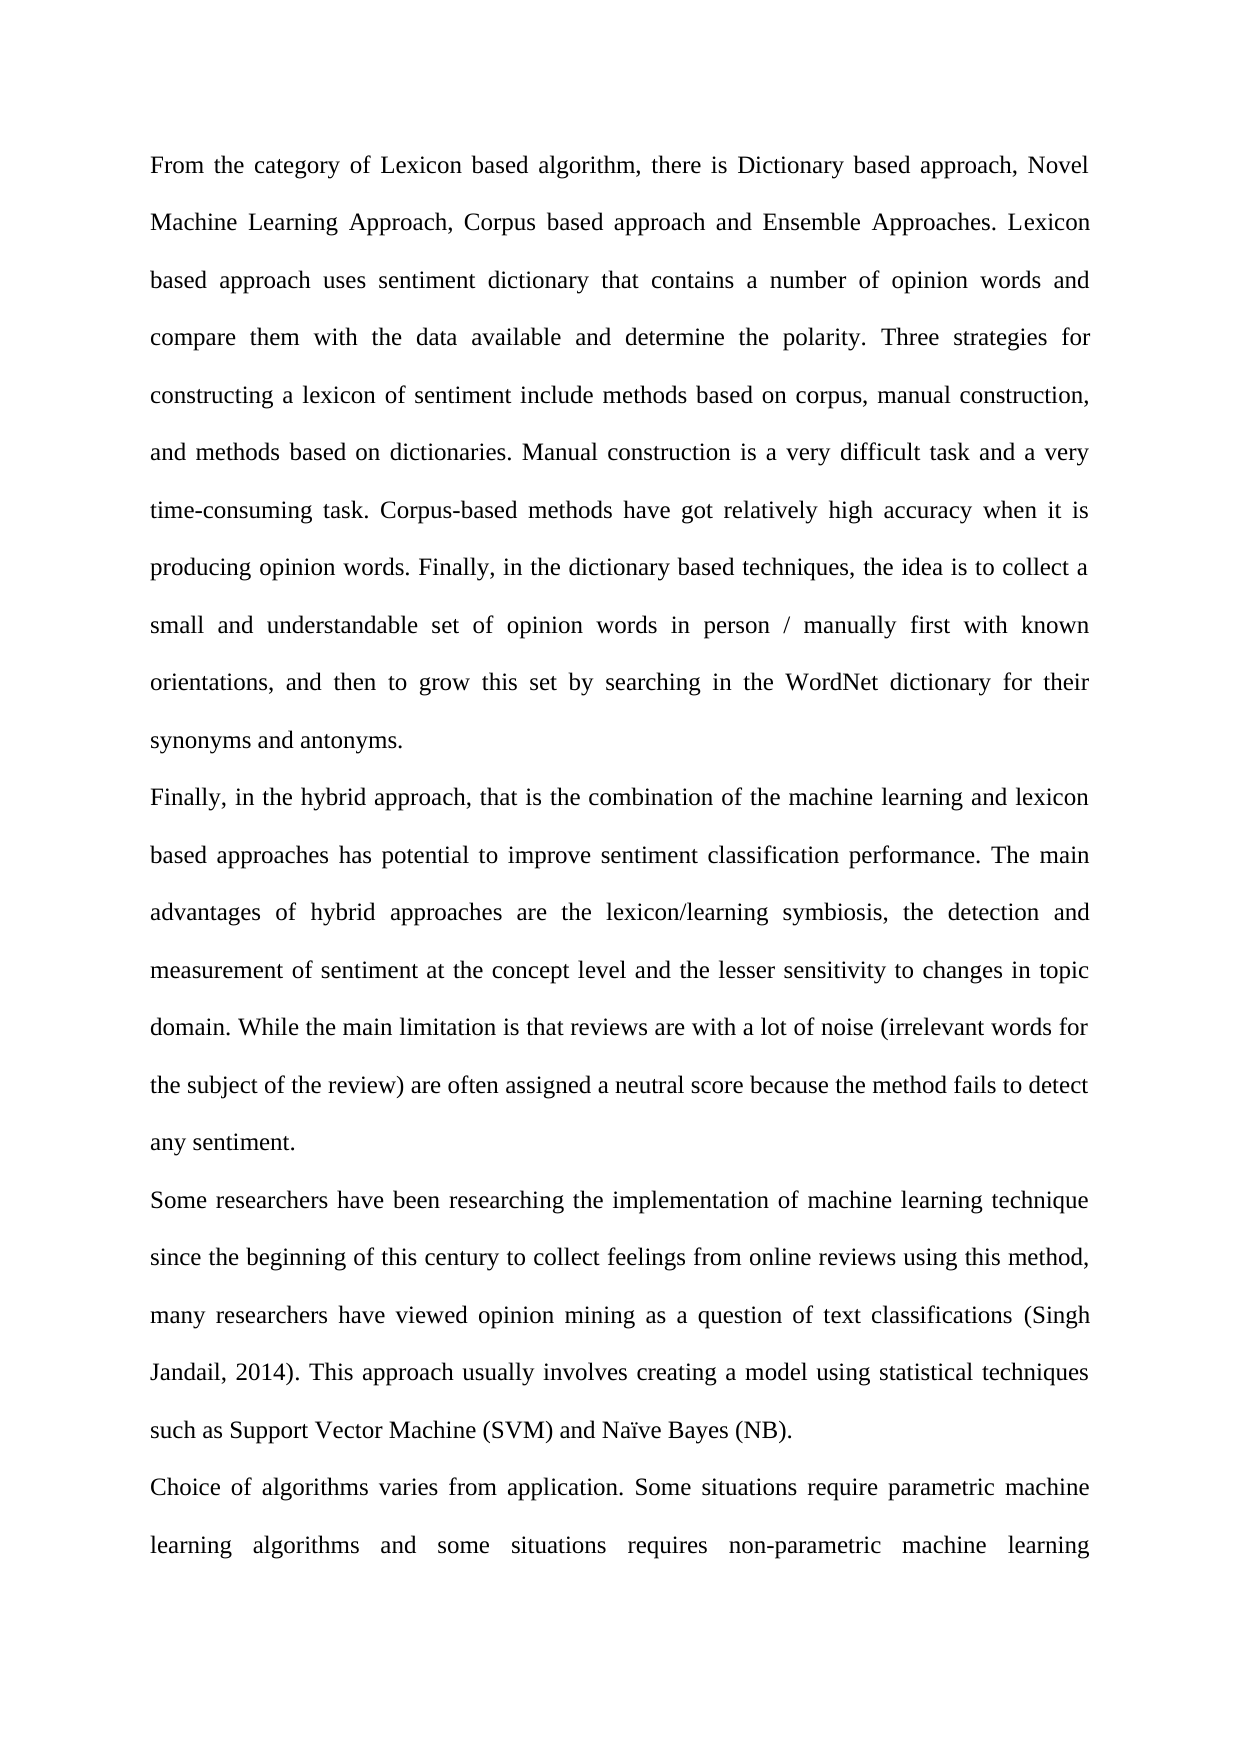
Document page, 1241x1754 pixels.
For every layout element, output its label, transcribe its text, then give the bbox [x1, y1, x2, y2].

text From the category of Lexicon based algorithm, there is Dictionary based approach, Novel Machine Learning Approach, Corpus based approach and Ensemble Approaches. Lexicon based approach uses sentiment dictionary that contains a number of opinion words and compare them with the data available and determine the polarity. Three strategies for constructing a lexicon of sentiment include methods based on corpus, manual construction, and methods based on dictionaries. Manual construction is a very difficult task and a very time-consuming task. Corpus-based methods have got relatively high accuracy when it is producing opinion words. Finally, in the dictionary based techniques, the idea is to collect a small and understandable set of opinion words in person / manually first with known orientations, and then to grow this set by searching in the WordNet dictionary for their synonyms and antonyms. [150, 150, 1090, 754]
text Finally, in the hybrid approach, that is the combination of the machine learning and lexicon based approaches has potential to improve sentiment classification performance. The main advantages of hybrid approaches are the lexicon/learning symbiosis, the detection and measurement of sentiment at the concept level and the lesser sensitivity to changes in topic domain. While the main limitation is that reviews are with a lot of noise (irrelevant words for the subject of the review) are often assigned a neutral score because the method fails to detect any sentiment. [150, 782, 1090, 1156]
text Some researchers have been researching the implementation of machine learning technique since the beginning of this century to collect feelings from online reviews using this method, many researchers have viewed opinion mining as a question of text classifications (Singh Jandail, 2014). This approach usually involves creating a model using statistical techniques such as Support Vector Machine (SVM) and Naïve Bayes (NB). [150, 1185, 1090, 1444]
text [150, 1472, 1090, 1559]
